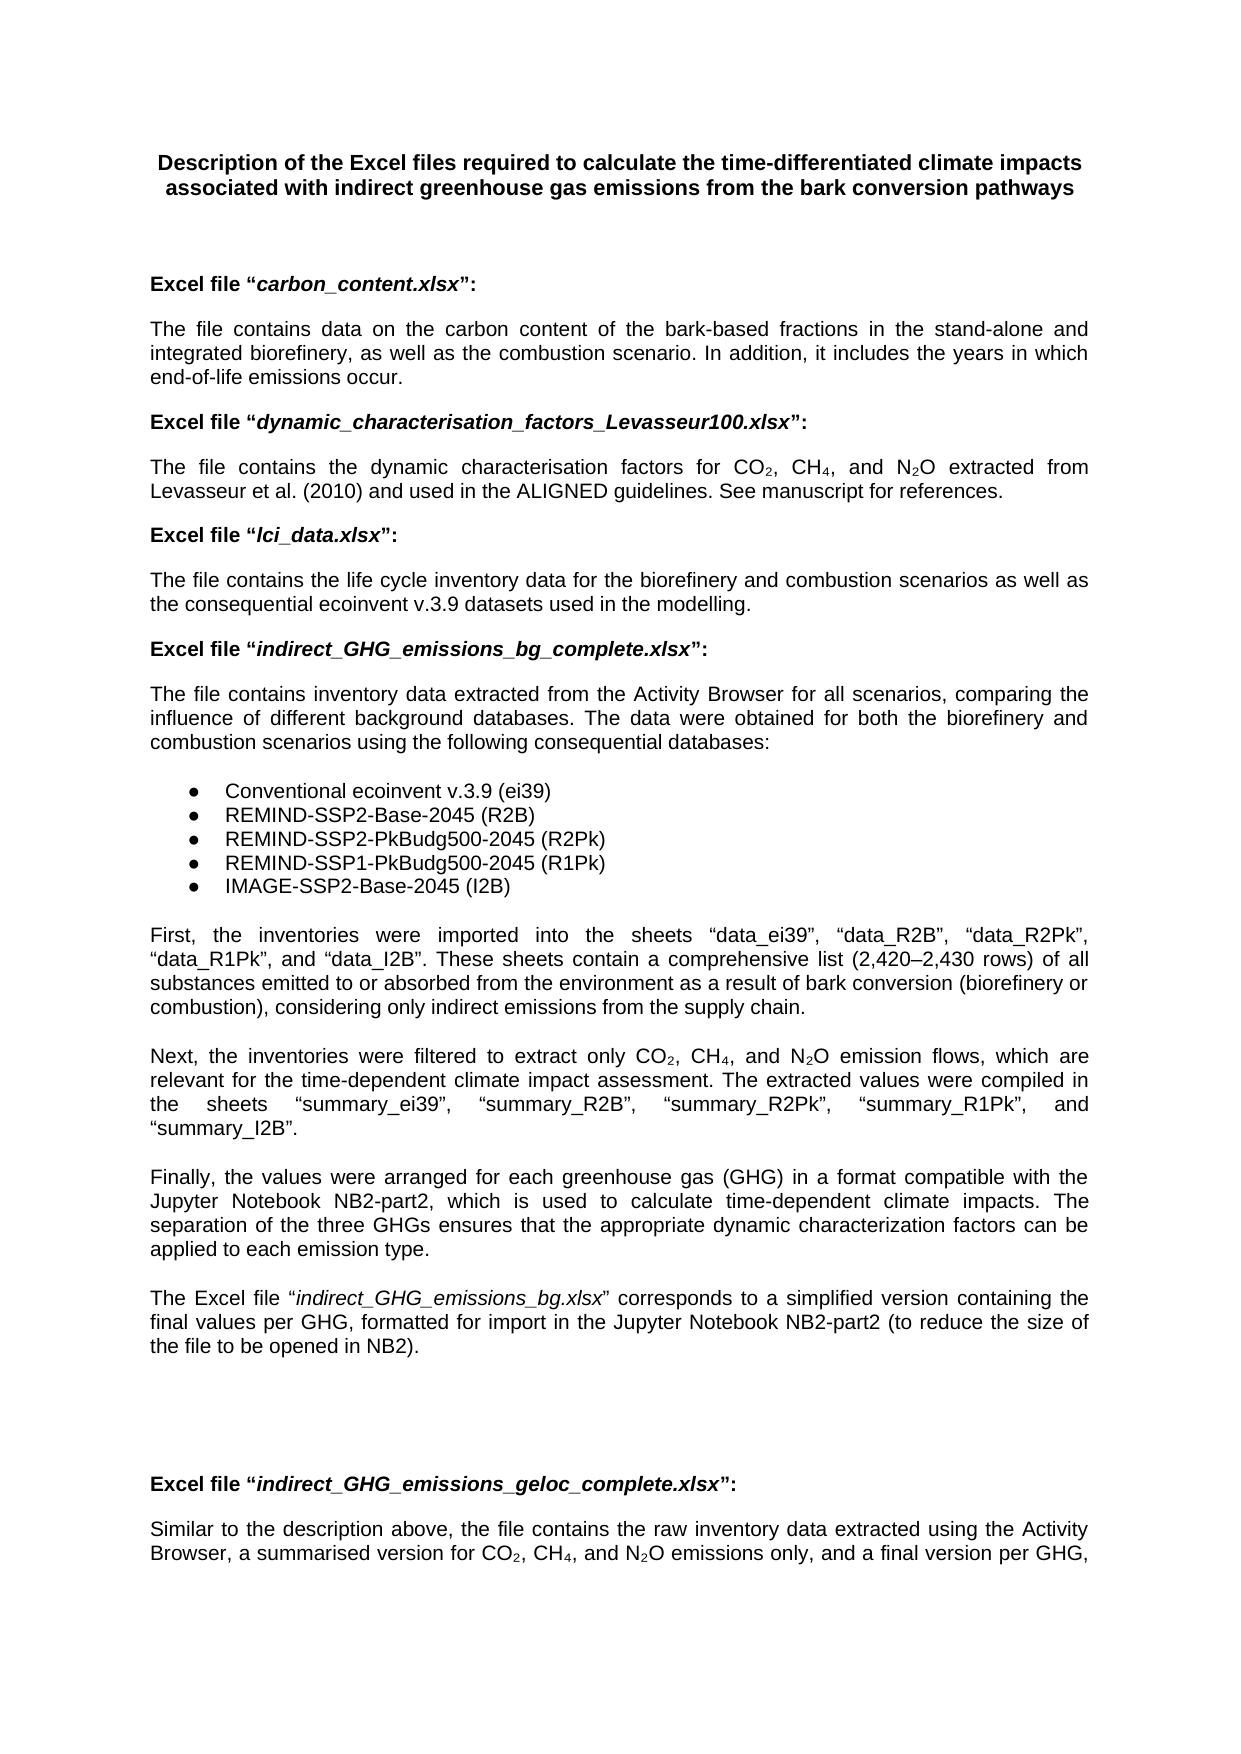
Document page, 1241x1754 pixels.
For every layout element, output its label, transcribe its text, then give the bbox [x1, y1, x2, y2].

text First, the inventories were imported into the sheets “data_ei39”, “data_R2B”, “data_R2Pk”, “data_R1Pk”, and “data_I2B”. These sheets contain a comprehensive list (2,420–2,430 rows) of all substances emitted to or absorbed from the environment as a result of bark conversion (biorefinery or combustion), considering only indirect emissions from the supply chain. [150, 923, 1090, 1019]
title Description of the Excel files required to calculate the time-differentiated climate impacts associated with indirect greenhouse gas emissions from the bark conversion pathways [150, 150, 1090, 200]
text Excel file “dynamic_characterisation_factors_Levasseur100.xlsx”: [150, 410, 1090, 434]
text The file contains the dynamic characterisation factors for CO₂, CH₄, and N₂O extracted from Levasseur et al. (2010) and used in the ALIGNED guidelines. See manuscript for references. [150, 454, 1090, 502]
list IMAGE-SSP2-Base-2045 (I2B) [187, 874, 1090, 898]
text The file contains data on the carbon content of the bark-based fractions in the stand-alone and integrated biorefinery, as well as the combustion scenario. In addition, it includes the years in which end-of-life emissions occur. [150, 317, 1090, 389]
text Next, the inventories were filtered to extract only CO₂, CH₄, and N₂O emission flows, which are relevant for the time-dependent climate impact assessment. The extracted values were compiled in the sheets “summary_ei39”, “summary_R2B”, “summary_R2Pk”, “summary_R1Pk”, and “summary_I2B”. [150, 1044, 1090, 1140]
text Excel file “carbon_content.xlsx”: [150, 272, 1090, 296]
list REMIND-SSP1-PkBudg500-2045 (R1Pk) [187, 850, 1090, 874]
text The Excel file “indirect_GHG_emissions_bg.xlsx” corresponds to a simplified version containing the final values per GHG, formatted for import in the Jupyter Notebook NB2-part2 (to reduce the size of the file to be opened in NB2). [150, 1286, 1090, 1358]
text Excel file “indirect_GHG_emissions_bg_complete.xlsx”: [150, 637, 1090, 661]
text The file contains the life cycle inventory data for the biorefinery and combustion scenarios as well as the consequential ecoinvent v.3.9 datasets used in the modelling. [150, 568, 1090, 616]
list Conventional ecoinvent v.3.9 (ei39) [187, 778, 1090, 802]
list REMIND-SSP2-PkBudg500-2045 (R2Pk) [187, 826, 1090, 850]
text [150, 1517, 1090, 1565]
text Excel file “indirect_GHG_emissions_geloc_complete.xlsx”: [150, 1472, 1090, 1496]
text The file contains inventory data extracted from the Activity Browser for all scenarios, comparing the influence of different background databases. The data were obtained for both the biorefinery and combustion scenarios using the following consequential databases: [150, 682, 1090, 753]
list REMIND-SSP2-Base-2045 (R2B) [187, 802, 1090, 826]
text Excel file “lci_data.xlsx”: [150, 523, 1090, 547]
text Finally, the values were arranged for each greenhouse gas (GHG) in a format compatible with the Jupyter Notebook NB2-part2, which is used to calculate time-dependent climate impacts. The separation of the three GHGs ensures that the appropriate dynamic characterization factors can be applied to each emission type. [150, 1165, 1090, 1261]
